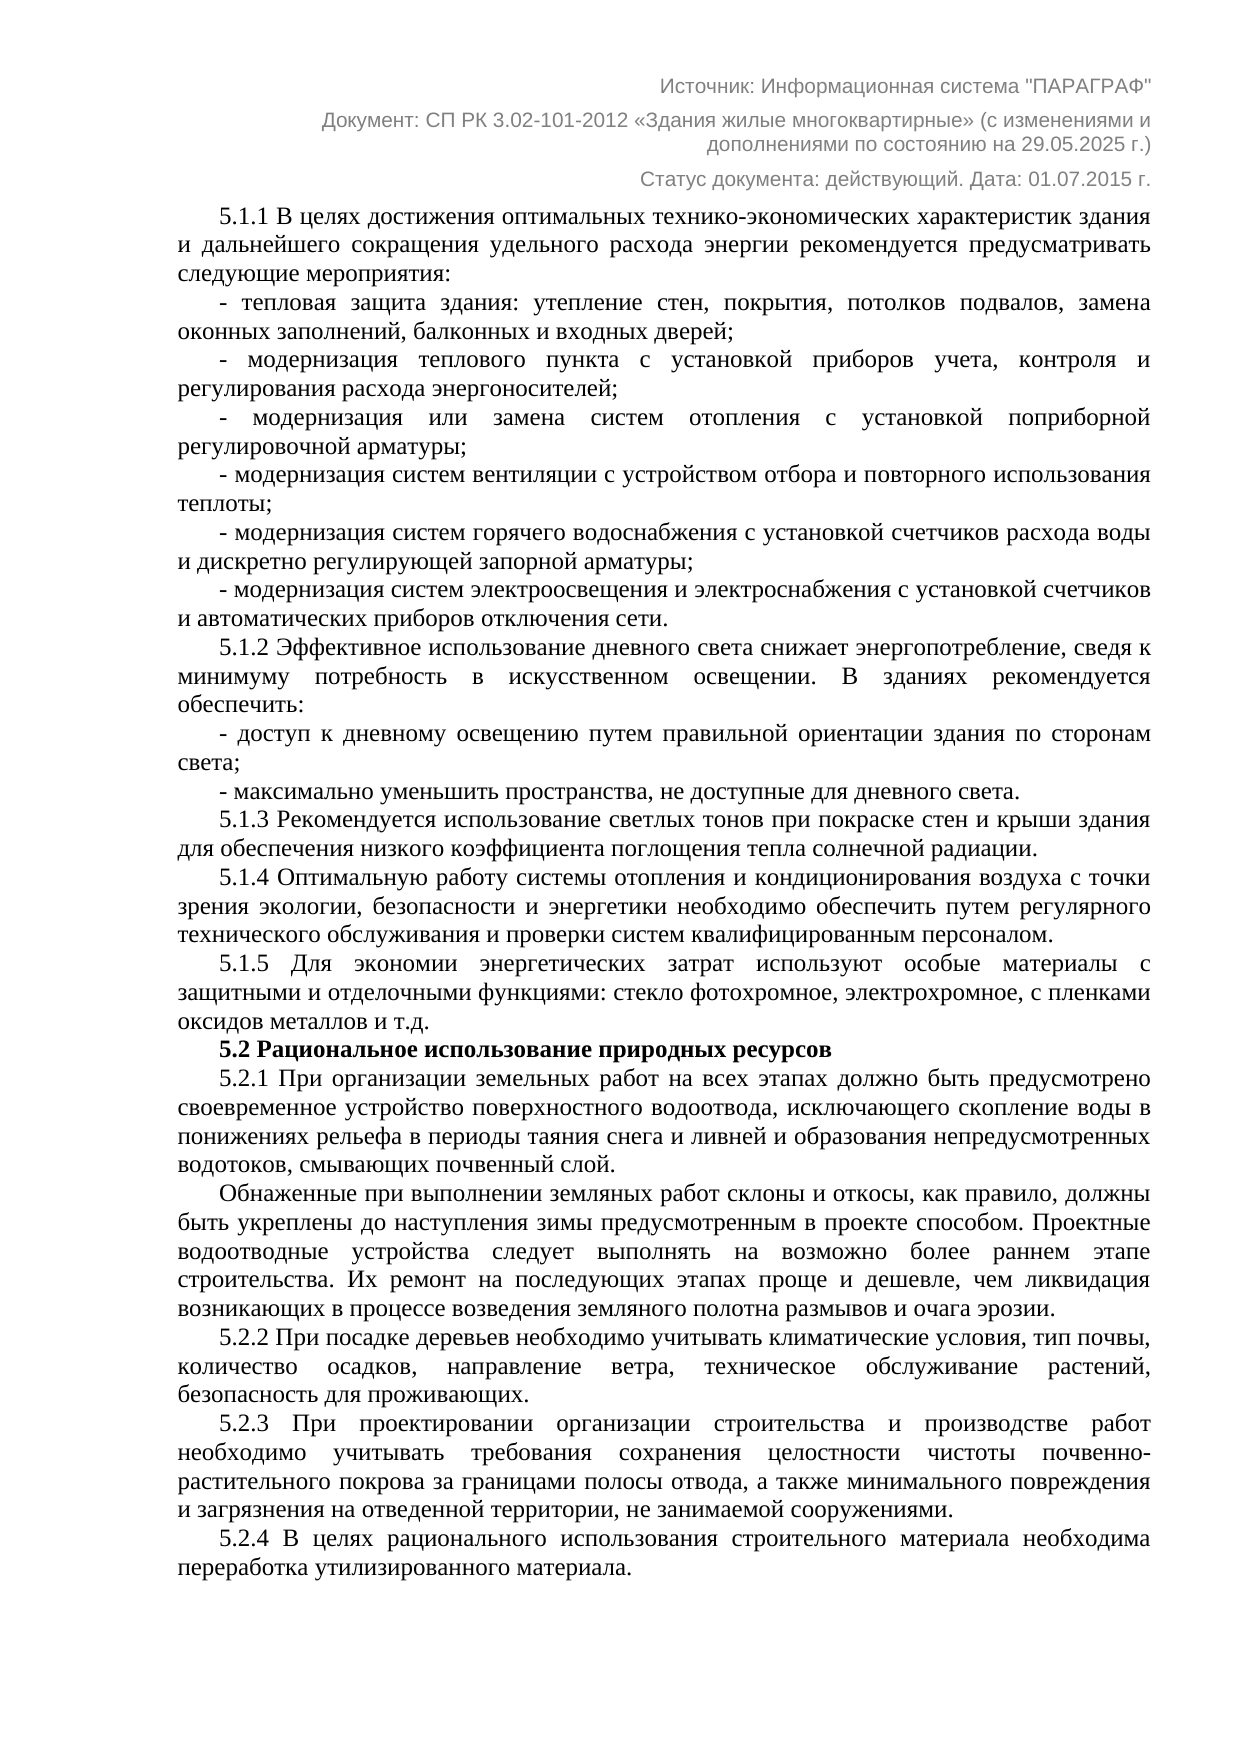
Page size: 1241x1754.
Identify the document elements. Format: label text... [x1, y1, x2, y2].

text - модернизация систем электроосвещения и электроснабжения с установкой счетчиков и автоматических приборов отключения сети. [177, 574, 1152, 632]
text - модернизация теплового пункта с установкой приборов учета, контроля и регулирования расхода энергоносителей; [177, 344, 1152, 402]
text 5.2.3 При проектировании организации строительства и производстве работ необходимо учитывать требования сохранения целостности чистоты почвенно-растительного покрова за границами полосы отвода, а также минимального повреждения и загрязнения на отведенной территории, не занимаемой сооружениями. [177, 1408, 1152, 1523]
text 5.1.5 Для экономии энергетических затрат используют особые материалы с защитными и отделочными функциями: стекло фотохромное, электрохромное, с пленками оксидов металлов и т.д. [177, 948, 1152, 1034]
text 5.1.1 В целях достижения оптимальных технико-экономических характеристик здания и дальнейшего сокращения удельного расхода энергии рекомендуется предусматривать следующие мероприятия: [177, 201, 1152, 287]
text 5.1.4 Оптимальную работу системы отопления и кондиционирования воздуха с точки зрения экологии, безопасности и энергетики необходимо обеспечить путем регулярного технического обслуживания и проверки систем квалифицированным персоналом. [177, 862, 1152, 948]
text - модернизация систем горячего водоснабжения с установкой счетчиков расхода воды и дискретно регулирующей запорной арматуры; [177, 517, 1152, 574]
text 5.2.2 При посадке деревьев необходимо учитывать климатические условия, тип почвы, количество осадков, направление ветра, техническое обслуживание растений, безопасность для проживающих. [177, 1322, 1152, 1408]
text - модернизация или замена систем отопления с установкой поприборной регулировочной арматуры; [177, 402, 1152, 459]
text - максимально уменьшить пространства, не доступные для дневного света. [177, 776, 1152, 804]
text - модернизация систем вентиляции с устройством отбора и повторного использования теплоты; [177, 459, 1152, 517]
text 5.2.4 В целях рационального использования строительного материала необходима переработка утилизированного материала. [177, 1523, 1152, 1581]
text 5.1.2 Эффективное использование дневного света снижает энергопотребление, сведя к минимуму потребность в искусственном освещении. В зданиях рекомендуется обеспечить: [177, 632, 1152, 718]
text 5.2 Рациональное использование природных ресурсов [177, 1034, 1152, 1063]
text Обнаженные при выполнении земляных работ склоны и откосы, как правило, должны быть укреплены до наступления зимы предусмотренным в проекте способом. Проектные водоотводные устройства следует выполнять на возможно более раннем этапе строительства. Их ремонт на последующих этапах проще и дешевле, чем ликвидация возникающих в процессе возведения земляного полотна размывов и очага эрозии. [177, 1178, 1152, 1322]
text - тепловая защита здания: утепление стен, покрытия, потолков подвалов, замена оконных заполнений, балконных и входных дверей; [177, 287, 1152, 344]
text - доступ к дневному освещению путем правильной ориентации здания по сторонам света; [177, 718, 1152, 776]
text 5.2.1 При организации земельных работ на всех этапах должно быть предусмотрено своевременное устройство поверхностного водоотвода, исключающего скопление воды в понижениях рельефа в периоды таяния снега и ливней и образования непредусмотренных водотоков, смывающих почвенный слой. [177, 1063, 1152, 1178]
text 5.1.3 Рекомендуется использование светлых тонов при покраске стен и крыши здания для обеспечения низкого коэффициента поглощения тепла солнечной радиации. [177, 804, 1152, 862]
